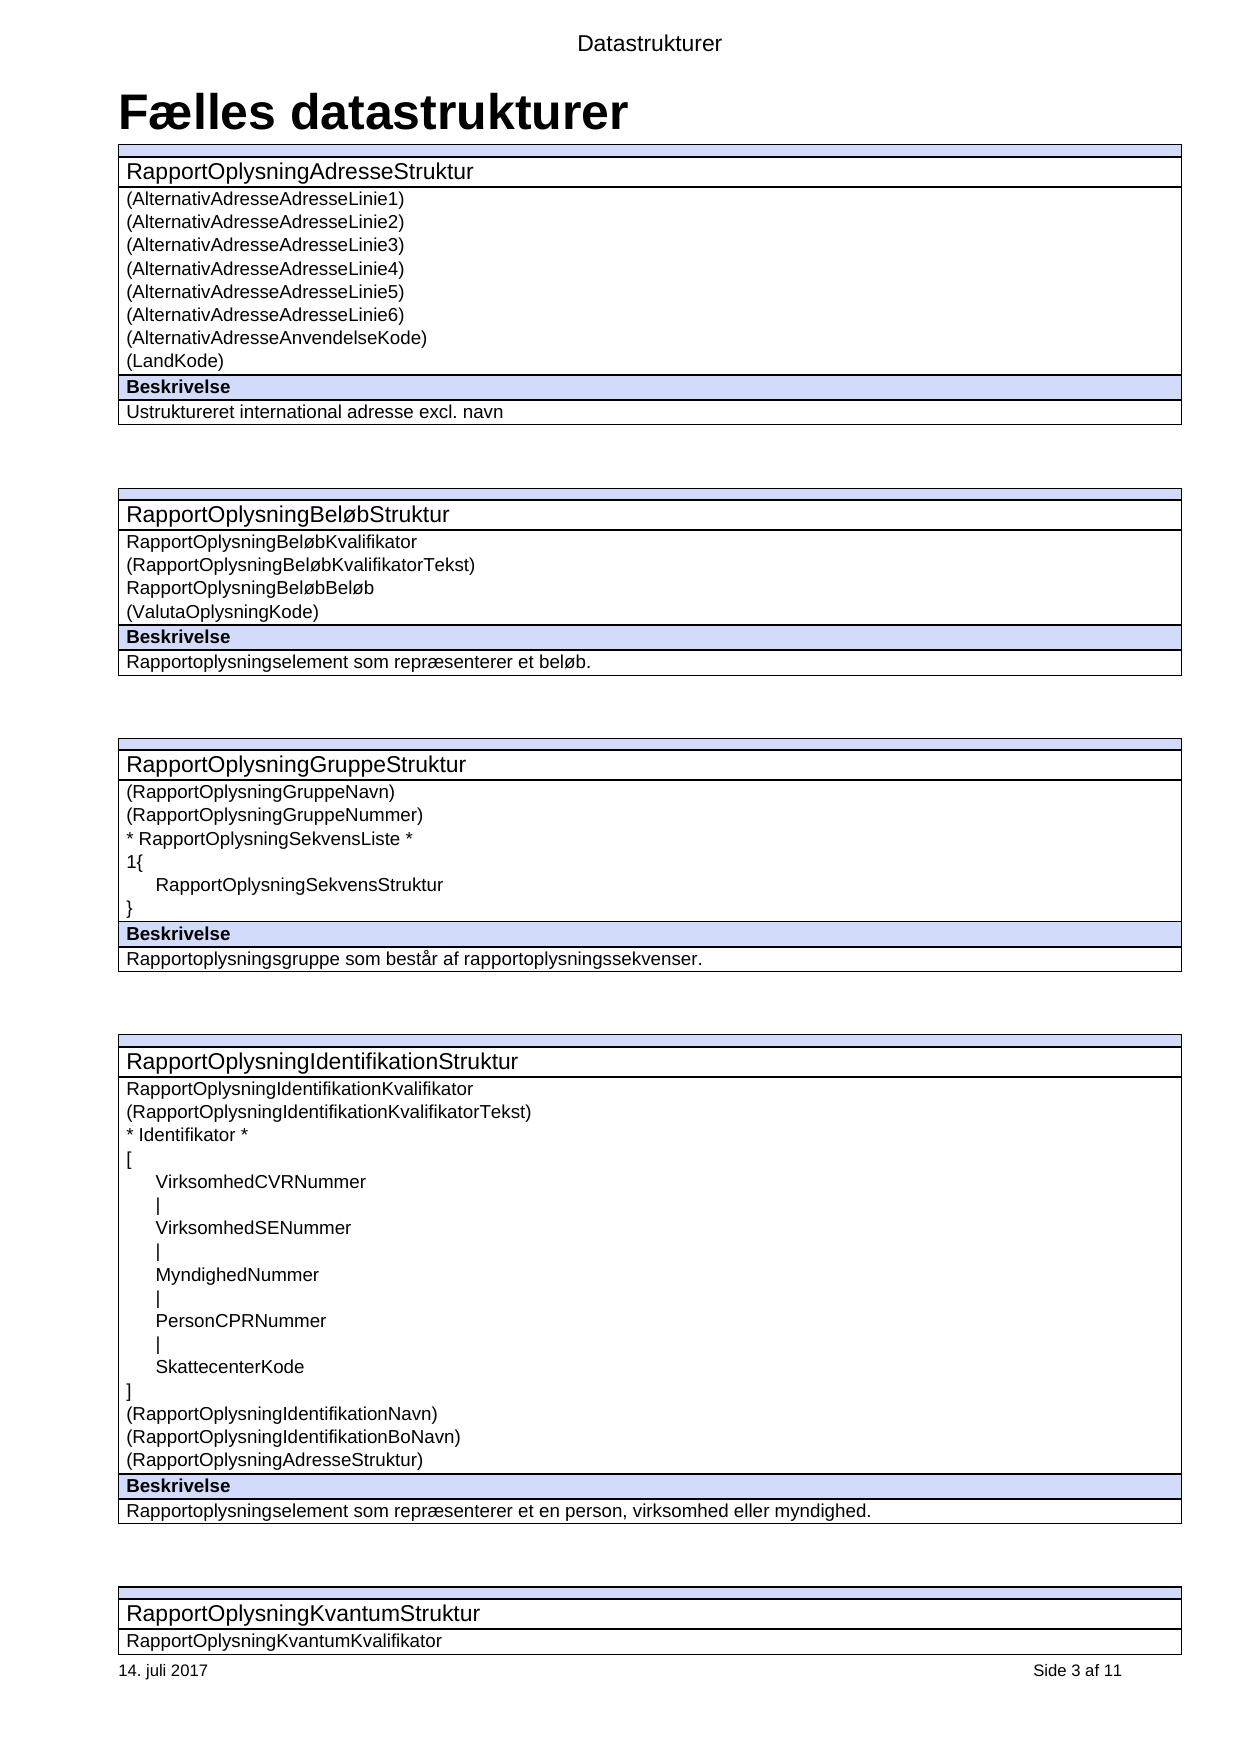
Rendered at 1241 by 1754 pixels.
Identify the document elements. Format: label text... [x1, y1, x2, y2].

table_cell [119, 1630, 1181, 1653]
table_cell Rapportoplysningselement som repræsenterer et en person, virksomhed eller myndighed. [119, 1500, 1181, 1523]
table_header [119, 739, 1181, 749]
table_header [119, 489, 1181, 499]
table_header [119, 1588, 1181, 1598]
table_cell RapportOplysningGruppeStruktur [119, 751, 1181, 779]
table_cell (RapportOplysningGruppeNavn) (RapportOplysningGruppeNummer) * RapportOplysningSekvensListe * 1{ RapportOplysningSekvensStruktur } [119, 781, 1181, 921]
table_cell Beskrivelse [119, 376, 1181, 399]
table_cell Rapportoplysningsgruppe som består af rapportoplysningssekvenser. [119, 948, 1181, 971]
table_cell RapportOplysningIdentifikationStruktur [119, 1048, 1181, 1076]
table_cell RapportOplysningAdresseStruktur [119, 158, 1181, 186]
table_cell Ustruktureret international adresse excl. navn [119, 401, 1181, 424]
text Fælles datastrukturer [118, 82, 1181, 140]
table_cell Beskrivelse [119, 922, 1181, 946]
table_header [119, 1035, 1181, 1046]
table_cell Beskrivelse [119, 1475, 1181, 1498]
table_cell Rapportoplysningselement som repræsenterer et beløb. [119, 651, 1181, 674]
table_cell RapportOplysningBeløbStruktur [119, 501, 1181, 529]
table_cell (AlternativAdresseAdresseLinie1) (AlternativAdresseAdresseLinie2) (AlternativAdresseAdresseLinie3) (AlternativAdresseAdresseLinie4) (AlternativAdresseAdresseLinie5) (AlternativAdresseAdresseLinie6) (AlternativAdresseAnvendelseKode) (LandKode) [119, 188, 1181, 374]
table_cell RapportOplysningBeløbKvalifikator (RapportOplysningBeløbKvalifikatorTekst) RapportOplysningBeløbBeløb (ValutaOplysningKode) [119, 531, 1181, 624]
table_cell Beskrivelse [119, 626, 1181, 649]
table_header [119, 145, 1181, 156]
table_cell RapportOplysningKvantumStruktur [119, 1600, 1181, 1628]
table_cell RapportOplysningIdentifikationKvalifikator (RapportOplysningIdentifikationKvalifikatorTekst) * Identifikator * [ VirksomhedCVRNummer | VirksomhedSENummer | MyndighedNummer | PersonCPRNummer | SkattecenterKode ] (RapportOplysningIdentifikationNavn) (RapportOplysningIdentifikationBoNavn) (RapportOplysningAdresseStruktur) [119, 1078, 1181, 1473]
